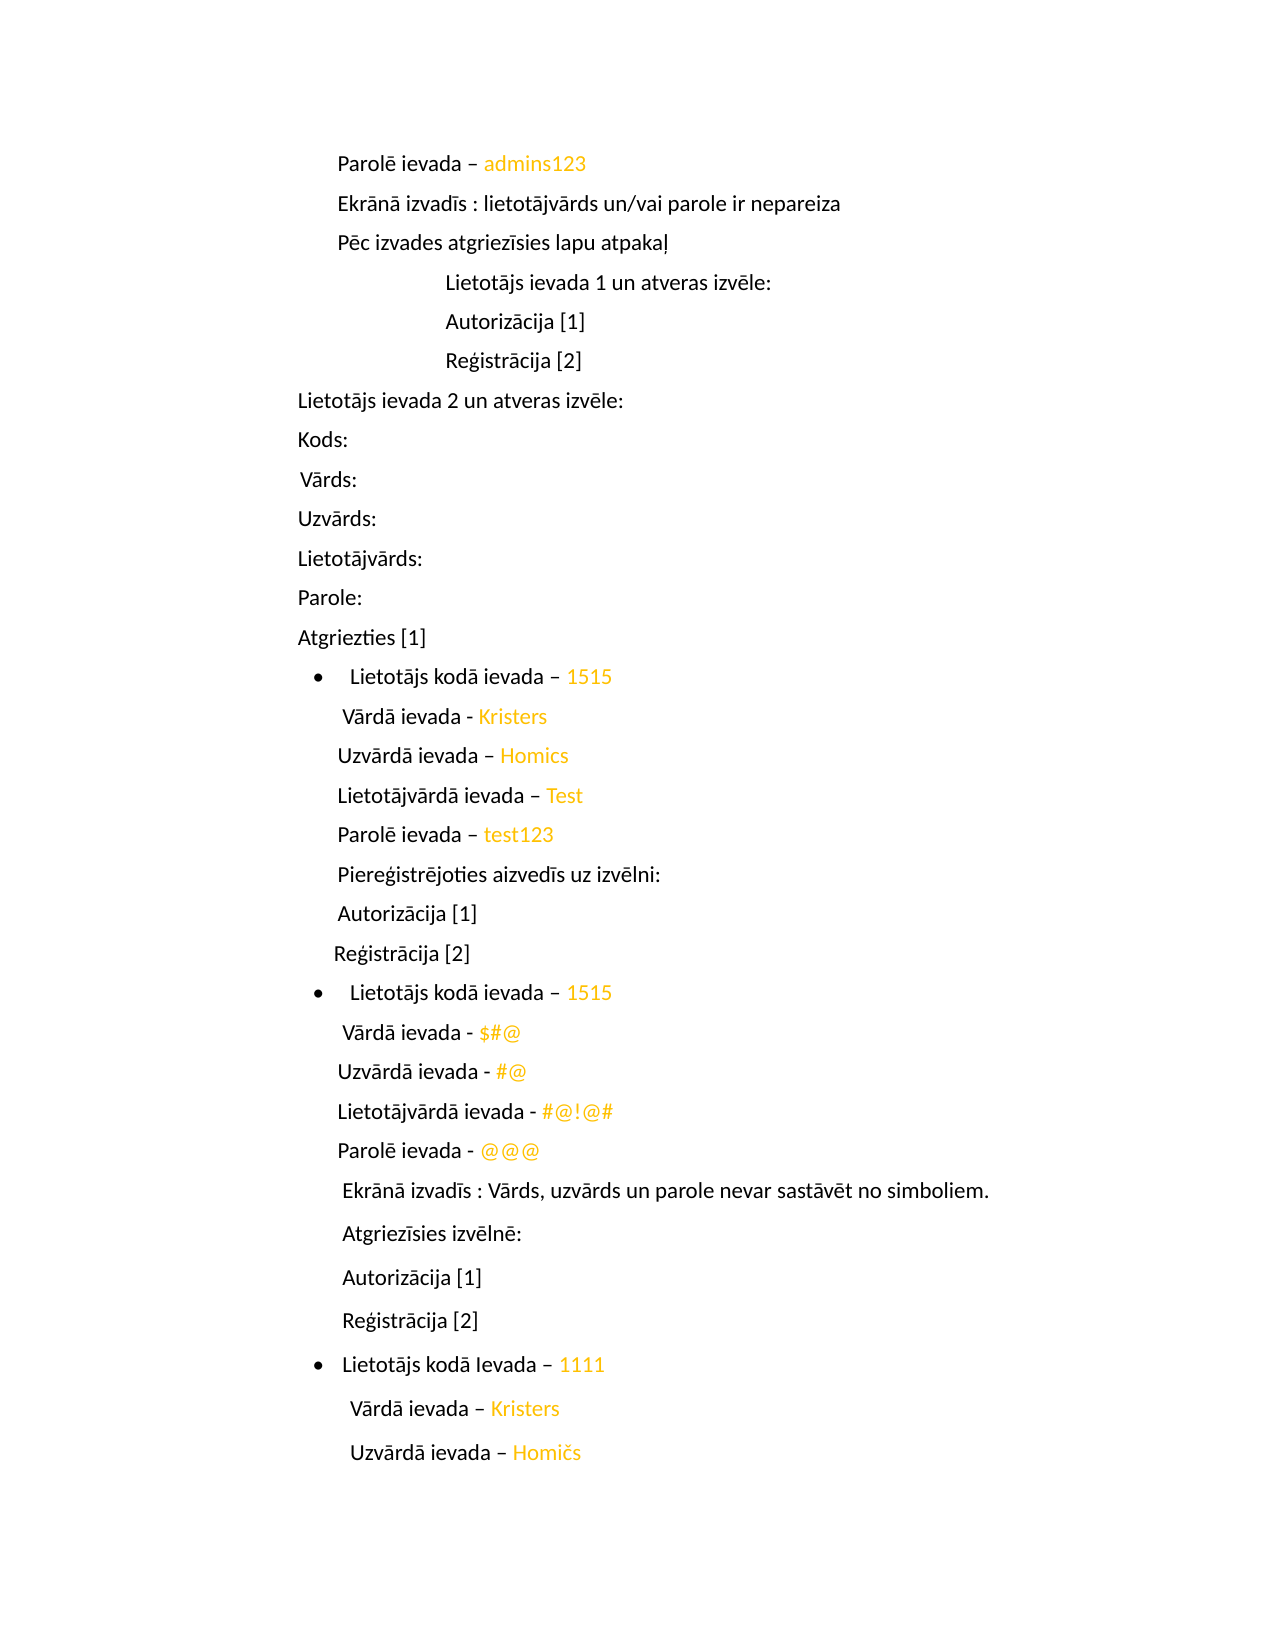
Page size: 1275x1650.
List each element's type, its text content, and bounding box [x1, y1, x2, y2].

list Lietotājs kodā Ievada – 1111 [312, 1351, 1125, 1378]
text Uzvārdā ievada – Homics [337, 742, 1125, 769]
text Parolē ievada – admins123 [337, 150, 1125, 177]
text Lietotājvārds: [150, 545, 1125, 572]
text Atgriezties [1] [150, 624, 1125, 651]
text Lietotājvārdā ievada - #@!@# [337, 1097, 1125, 1124]
text Autorizācija [1] [337, 900, 1125, 927]
text Parolē ievada – test123 [337, 821, 1125, 848]
text Reģistrācija [2] [337, 347, 1125, 374]
text Kods: [150, 426, 1125, 453]
text Atgriezīsies izvēlnē: [150, 1220, 1125, 1247]
text Uzvārdā ievada – Homičs [350, 1438, 1125, 1465]
text Vārdā ievada - $#@ [342, 1018, 1125, 1046]
text Parole: [150, 584, 1125, 611]
text Pēc izvades atgriezīsies lapu atpakaļ [337, 229, 1125, 256]
text Ekrānā izvadīs : lietotājvārds un/vai parole ir nepareiza [337, 189, 1125, 216]
text Vārds: [225, 466, 1125, 493]
text Autorizācija [1] [337, 308, 1125, 335]
text Vārdā ievada - Kristers [342, 703, 1125, 730]
text Uzvārdā ievada - #@ [337, 1058, 1125, 1085]
list Lietotājs kodā ievada – 1515 [312, 663, 1125, 690]
text Ekrānā izvadīs : Vārds, uzvārds un parole nevar sastāvēt no simboliem. [150, 1176, 1125, 1203]
text Autorizācija [1] [150, 1264, 1125, 1291]
list Lietotājs kodā ievada – 1515 [312, 979, 1125, 1006]
text Reģistrācija [2] [150, 1307, 1125, 1334]
text Lietotājs ievada 1 un atveras izvēle: [337, 268, 1125, 295]
text Vārdā ievada – Kristers [350, 1395, 1125, 1422]
text Lietotājvārdā ievada – Test [337, 782, 1125, 809]
text Parolē ievada - @@@ [337, 1137, 1125, 1164]
text Lietotājs ievada 2 un atveras izvēle: [150, 387, 1125, 414]
text Piereģistrējoties aizvedīs uz izvēlni: [337, 861, 1125, 888]
text Reģistrācija [2] [150, 939, 1125, 967]
text Uzvārds: [150, 505, 1125, 532]
